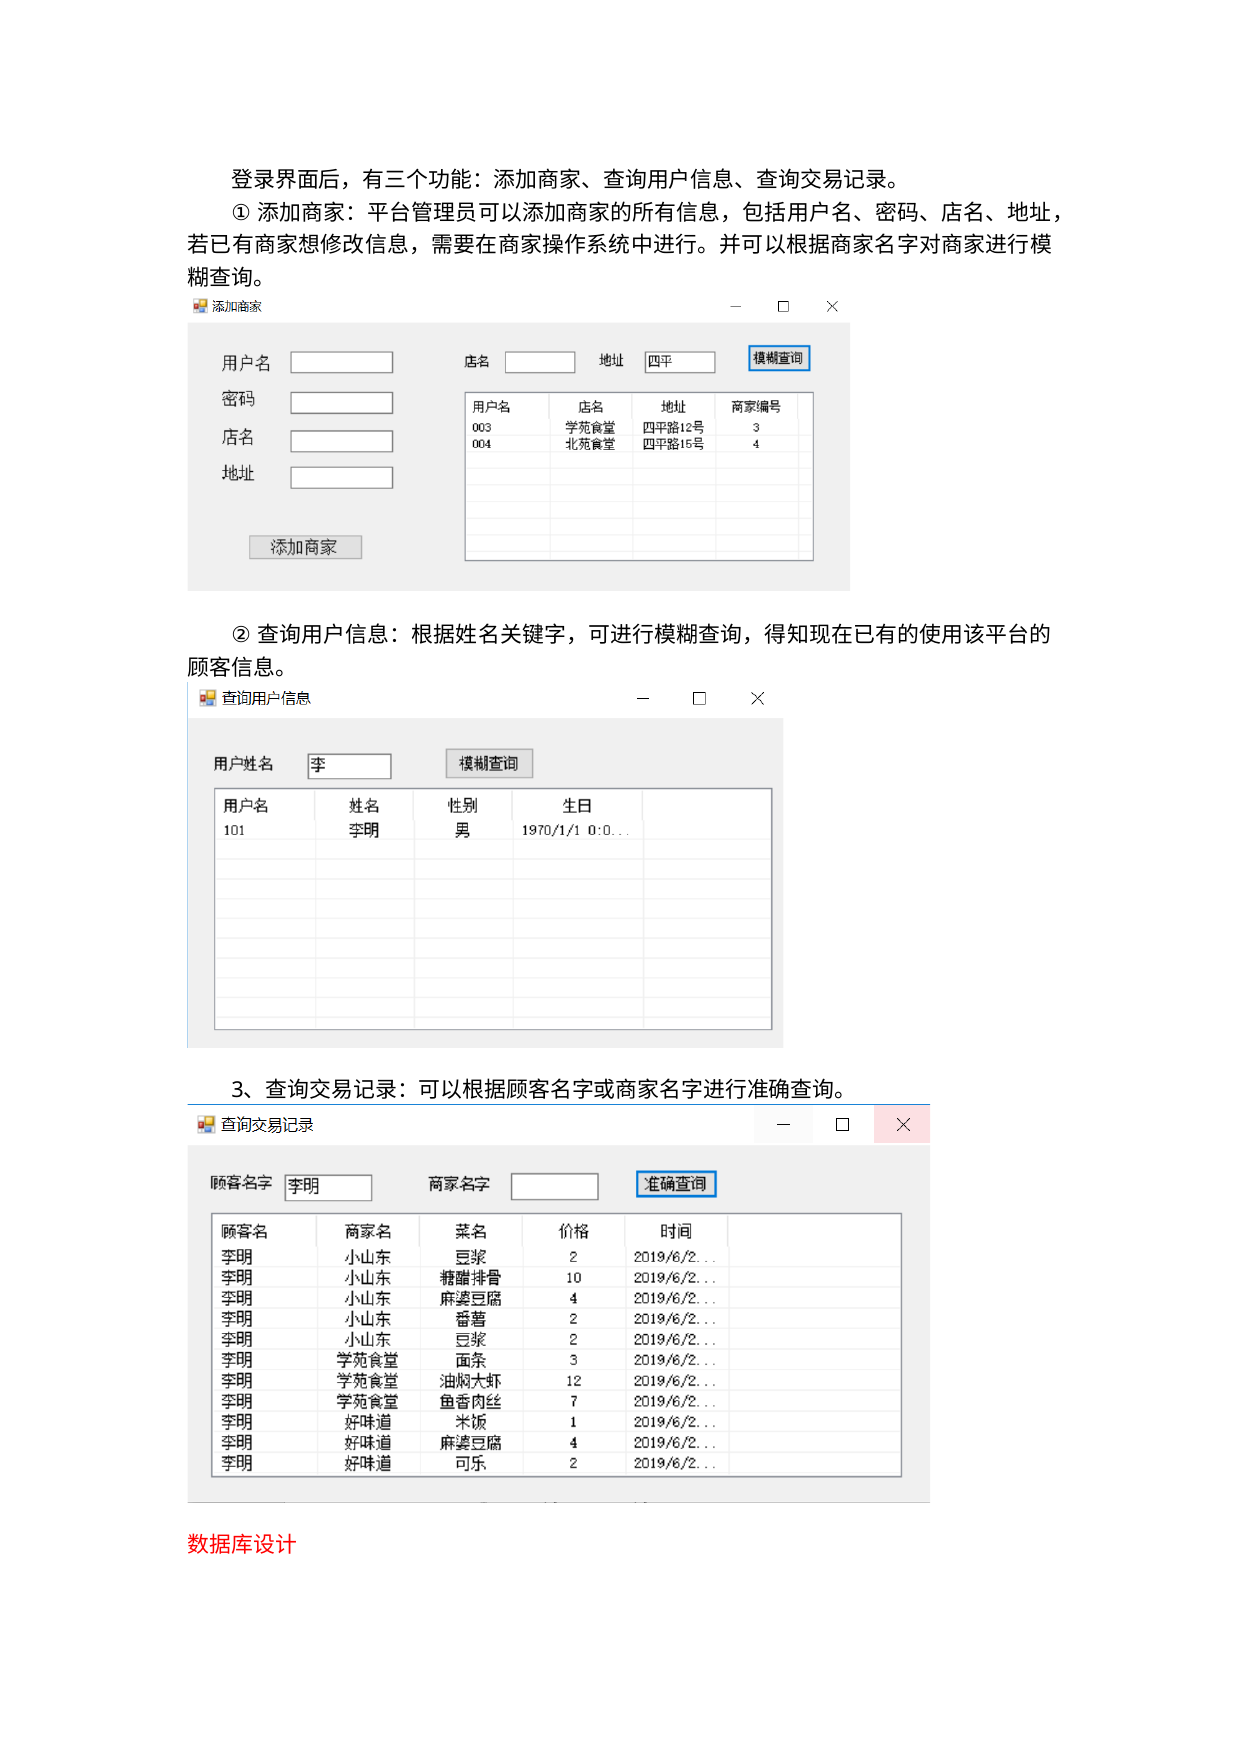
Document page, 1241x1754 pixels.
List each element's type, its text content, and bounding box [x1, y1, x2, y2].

text ② 查询用户信息：根据姓名关键字，可进行模糊查询，得知现在已有的使用该平台的顾客信息。 [187, 617, 1053, 682]
text 登录界面后，有三个功能：添加商家、查询用户信息、查询交易记录。 [187, 162, 1053, 194]
picture [187, 292, 851, 591]
text 数据库设计 [187, 1527, 1053, 1559]
text ① 添加商家：平台管理员可以添加商家的所有信息，包括用户名、密码、店名、地址，若已有商家想修改信息，需要在商家操作系统中进行。并可以根据商家名字对商家进行模糊查询。 [187, 194, 1053, 292]
text 3、查询交易记录：可以根据顾客名字或商家名字进行准确查询。 [187, 1072, 1053, 1104]
picture [187, 682, 784, 1048]
picture [187, 1104, 931, 1503]
